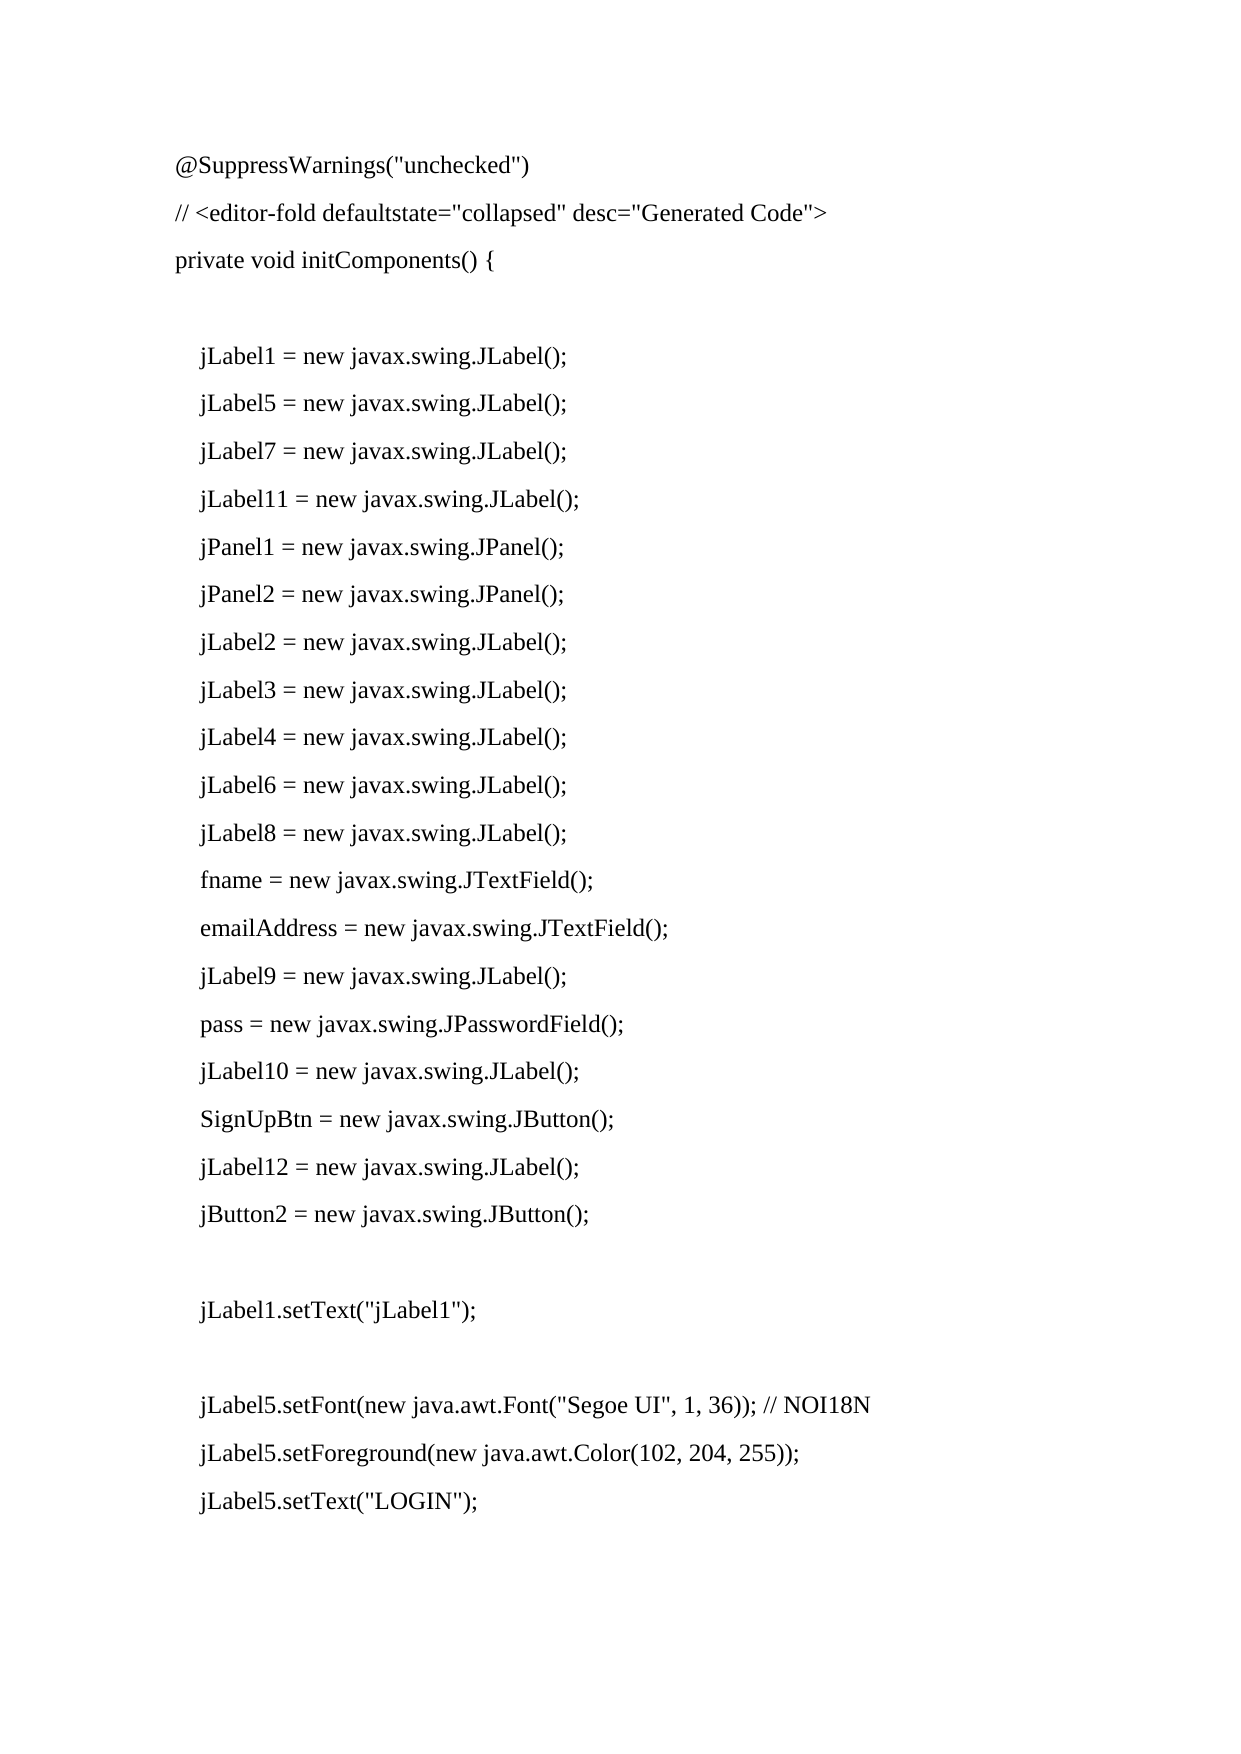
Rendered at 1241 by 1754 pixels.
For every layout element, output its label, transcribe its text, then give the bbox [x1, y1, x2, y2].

text jLabel3 = new javax.swing.JLabel(); [150, 675, 1090, 703]
text jLabel8 = new javax.swing.JLabel(); [150, 818, 1090, 847]
text jLabel2 = new javax.swing.JLabel(); [150, 627, 1090, 656]
text // <editor-fold defaultstate="collapsed" desc="Generated Code"> [150, 198, 1090, 226]
text SignUpBtn = new javax.swing.JButton(); [150, 1104, 1090, 1133]
text pass = new javax.swing.JPasswordField(); [150, 1009, 1090, 1037]
text jLabel5.setFont(new java.awt.Font("Segoe UI", 1, 36)); // NOI18N [150, 1390, 1090, 1419]
text private void initComponents() { [150, 245, 1090, 274]
text jLabel12 = new javax.swing.JLabel(); [150, 1152, 1090, 1181]
text jLabel1 = new javax.swing.JLabel(); [150, 341, 1090, 369]
text jLabel6 = new javax.swing.JLabel(); [150, 770, 1090, 799]
text @SuppressWarnings("unchecked") [150, 150, 1090, 179]
text jPanel2 = new javax.swing.JPanel(); [150, 579, 1090, 608]
text jLabel4 = new javax.swing.JLabel(); [150, 722, 1090, 751]
text jLabel9 = new javax.swing.JLabel(); [150, 961, 1090, 990]
text jPanel1 = new javax.swing.JPanel(); [150, 532, 1090, 560]
text jButton2 = new javax.swing.JButton(); [150, 1199, 1090, 1228]
text jLabel5.setForeground(new java.awt.Color(102, 204, 255)); [150, 1438, 1090, 1467]
text emailAddress = new javax.swing.JTextField(); [150, 913, 1090, 942]
text jLabel10 = new javax.swing.JLabel(); [150, 1056, 1090, 1085]
text jLabel1.setText("jLabel1"); [150, 1295, 1090, 1324]
text jLabel7 = new javax.swing.JLabel(); [150, 436, 1090, 465]
text jLabel11 = new javax.swing.JLabel(); [150, 484, 1090, 513]
text jLabel5.setText("LOGIN"); [150, 1486, 1090, 1514]
text jLabel5 = new javax.swing.JLabel(); [150, 388, 1090, 417]
text fname = new javax.swing.JTextField(); [150, 866, 1090, 894]
